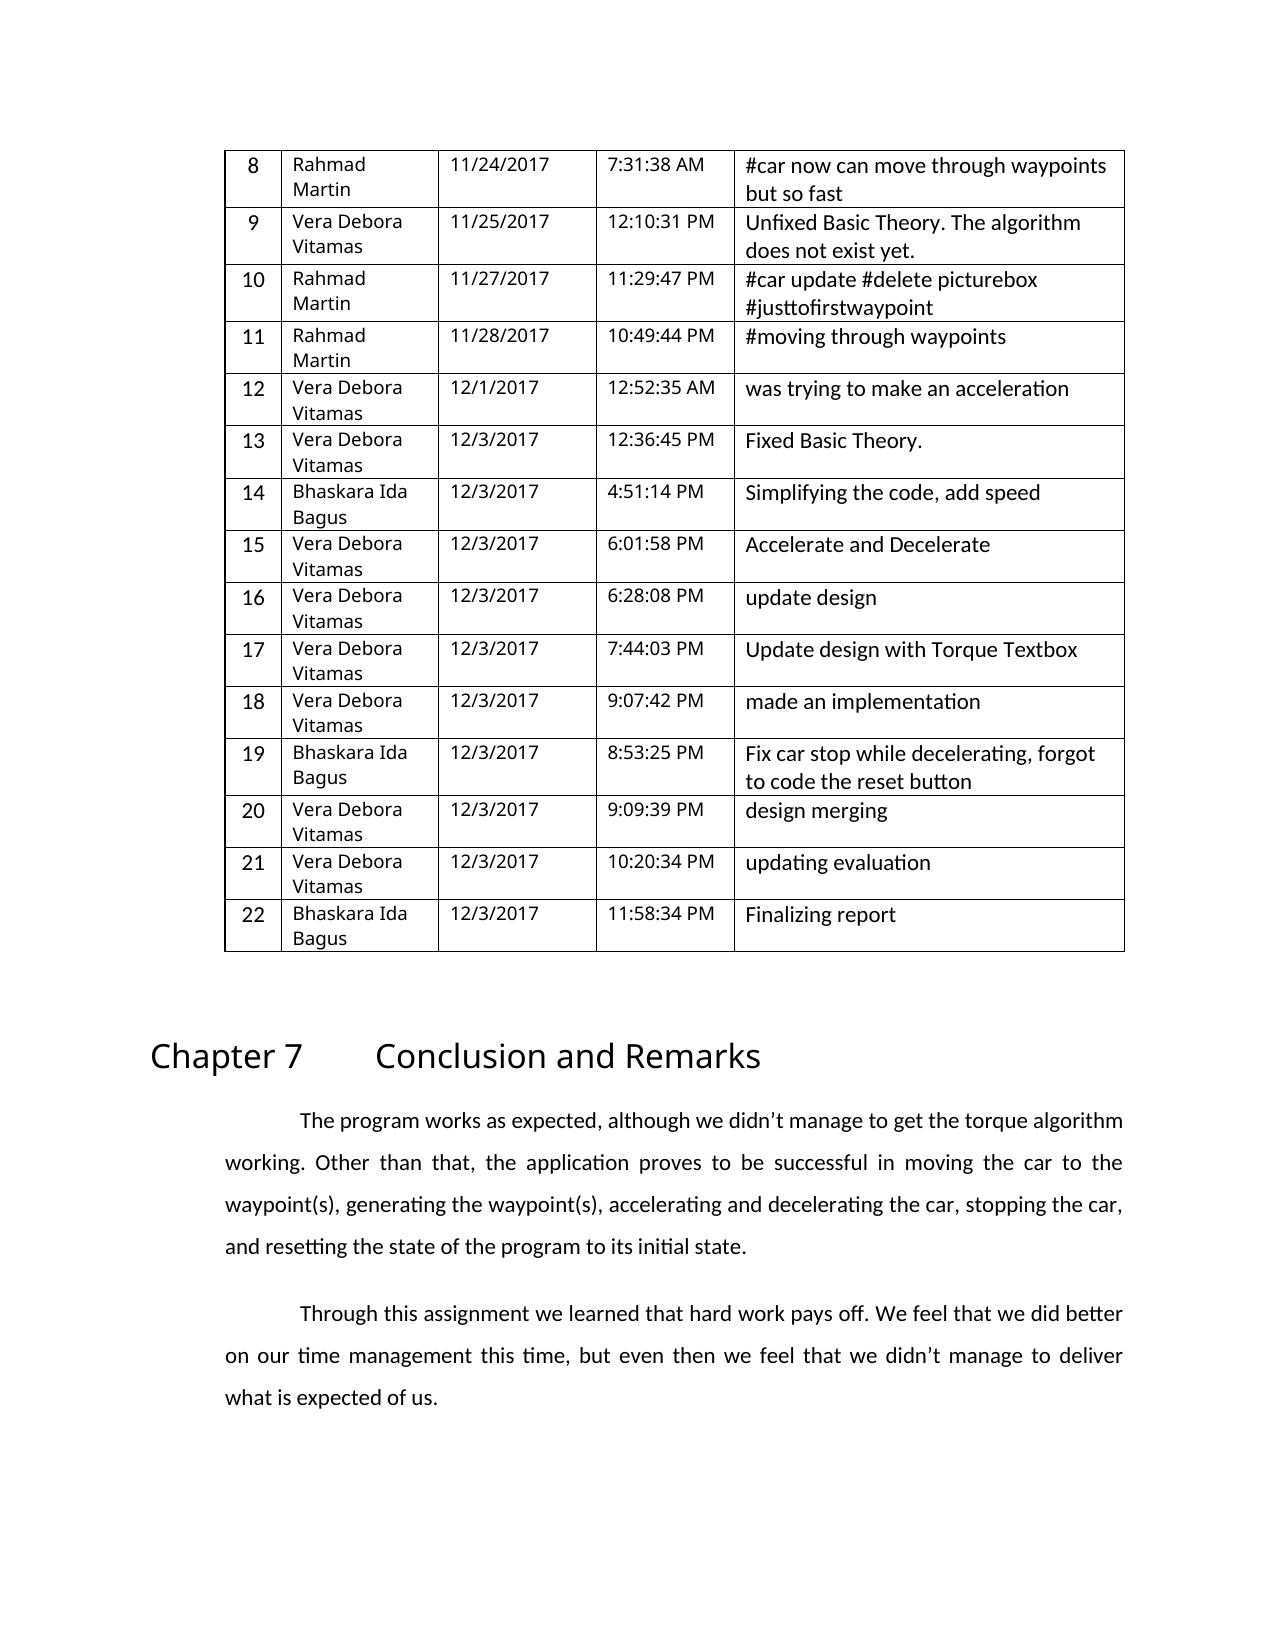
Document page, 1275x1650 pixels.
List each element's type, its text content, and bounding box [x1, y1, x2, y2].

table_cell Fixed Basic Theory. [735, 426, 1124, 477]
table_cell Vera Debora Vitamas [282, 374, 438, 425]
table_cell 12:36:45 PM [597, 426, 734, 477]
table_cell #car now can move through waypoints but so fast [735, 151, 1124, 207]
table_cell made an implementation [735, 687, 1124, 738]
table_cell 12/3/2017 [439, 479, 596, 529]
table_cell Update design with Torque Textbox [735, 635, 1124, 686]
table_cell 10:49:44 PM [597, 322, 734, 373]
table_cell 6:28:08 PM [597, 583, 734, 634]
table_cell 11/24/2017 [439, 151, 596, 207]
subtitle Conclusion and Remarks [150, 1032, 1125, 1078]
table_cell 19 [226, 739, 281, 795]
table_cell 11/28/2017 [439, 322, 596, 373]
table_cell Bhaskara Ida Bagus [282, 900, 438, 951]
table_cell 4:51:14 PM [597, 479, 734, 529]
table_cell Fix car stop while decelerating, forgot to code the reset button [735, 739, 1124, 795]
table_cell Rahmad Martin [282, 151, 438, 207]
table_cell 22 [226, 900, 281, 951]
table_cell 12/3/2017 [439, 687, 596, 738]
table_cell 7:44:03 PM [597, 635, 734, 686]
table_cell 11 [226, 322, 281, 373]
table_cell 9:09:39 PM [597, 796, 734, 847]
table_cell 12/3/2017 [439, 796, 596, 847]
table_cell design merging [735, 796, 1124, 847]
table_cell 12/3/2017 [439, 739, 596, 795]
table_cell 11/27/2017 [439, 265, 596, 321]
table_cell 14 [226, 479, 281, 529]
table_cell 12 [226, 374, 281, 425]
table_cell #moving through waypoints [735, 322, 1124, 373]
table_cell 6:01:58 PM [597, 531, 734, 582]
table_cell Vera Debora Vitamas [282, 687, 438, 738]
table_cell Accelerate and Decelerate [735, 531, 1124, 582]
table_cell 12:10:31 PM [597, 208, 734, 264]
table_cell Vera Debora Vitamas [282, 583, 438, 634]
table_cell Vera Debora Vitamas [282, 796, 438, 847]
table_cell 21 [226, 848, 281, 899]
table_cell 11:58:34 PM [597, 900, 734, 951]
table_cell Rahmad Martin [282, 265, 438, 321]
table_cell 12/3/2017 [439, 848, 596, 899]
table_cell was trying to make an acceleration [735, 374, 1124, 425]
table_cell Bhaskara Ida Bagus [282, 739, 438, 795]
table_cell updating evaluation [735, 848, 1124, 899]
table_cell Vera Debora Vitamas [282, 208, 438, 264]
table_cell 8:53:25 PM [597, 739, 734, 795]
table_cell 12/1/2017 [439, 374, 596, 425]
table_cell 16 [226, 583, 281, 634]
table_cell 7:31:38 AM [597, 151, 734, 207]
table_cell Vera Debora Vitamas [282, 848, 438, 899]
table_cell update design [735, 583, 1124, 634]
table_cell 17 [226, 635, 281, 686]
table_cell 18 [226, 687, 281, 738]
table_cell 12/3/2017 [439, 426, 596, 477]
text The program works as expected, although we didn’t manage to get the torque algorithm working. Other than that, the application proves to be successful in moving the car to the waypoint(s), generating the waypoint(s), accelerating and decelerating the car, stopping the car, and resetting the state of the program to its initial state. [225, 1106, 1125, 1260]
table_cell Vera Debora Vitamas [282, 426, 438, 477]
table_cell Rahmad Martin [282, 322, 438, 373]
table_cell 10 [226, 265, 281, 321]
table_cell 9 [226, 208, 281, 264]
table_cell 11:29:47 PM [597, 265, 734, 321]
table_cell 10:20:34 PM [597, 848, 734, 899]
table_cell 8 [226, 151, 281, 207]
table_cell 12/3/2017 [439, 531, 596, 582]
table_cell Vera Debora Vitamas [282, 635, 438, 686]
table_cell Unfixed Basic Theory. The algorithm does not exist yet. [735, 208, 1124, 264]
text Through this assignment we learned that hard work pays off. We feel that we did better on our time management this time, but even then we feel that we didn’t manage to deliver what is expected of us. [225, 1299, 1125, 1411]
table_cell Vera Debora Vitamas [282, 531, 438, 582]
table_cell 20 [226, 796, 281, 847]
table_cell Simplifying the code, add speed [735, 479, 1124, 529]
table_cell #car update #delete picturebox #justtofirstwaypoint [735, 265, 1124, 321]
table_cell 12/3/2017 [439, 635, 596, 686]
table_cell 12/3/2017 [439, 583, 596, 634]
table_cell 13 [226, 426, 281, 477]
table_cell 9:07:42 PM [597, 687, 734, 738]
table_cell 11/25/2017 [439, 208, 596, 264]
table_cell Finalizing report [735, 900, 1124, 951]
table_cell Bhaskara Ida Bagus [282, 479, 438, 529]
table_cell 15 [226, 531, 281, 582]
table_cell 12:52:35 AM [597, 374, 734, 425]
table_cell 12/3/2017 [439, 900, 596, 951]
